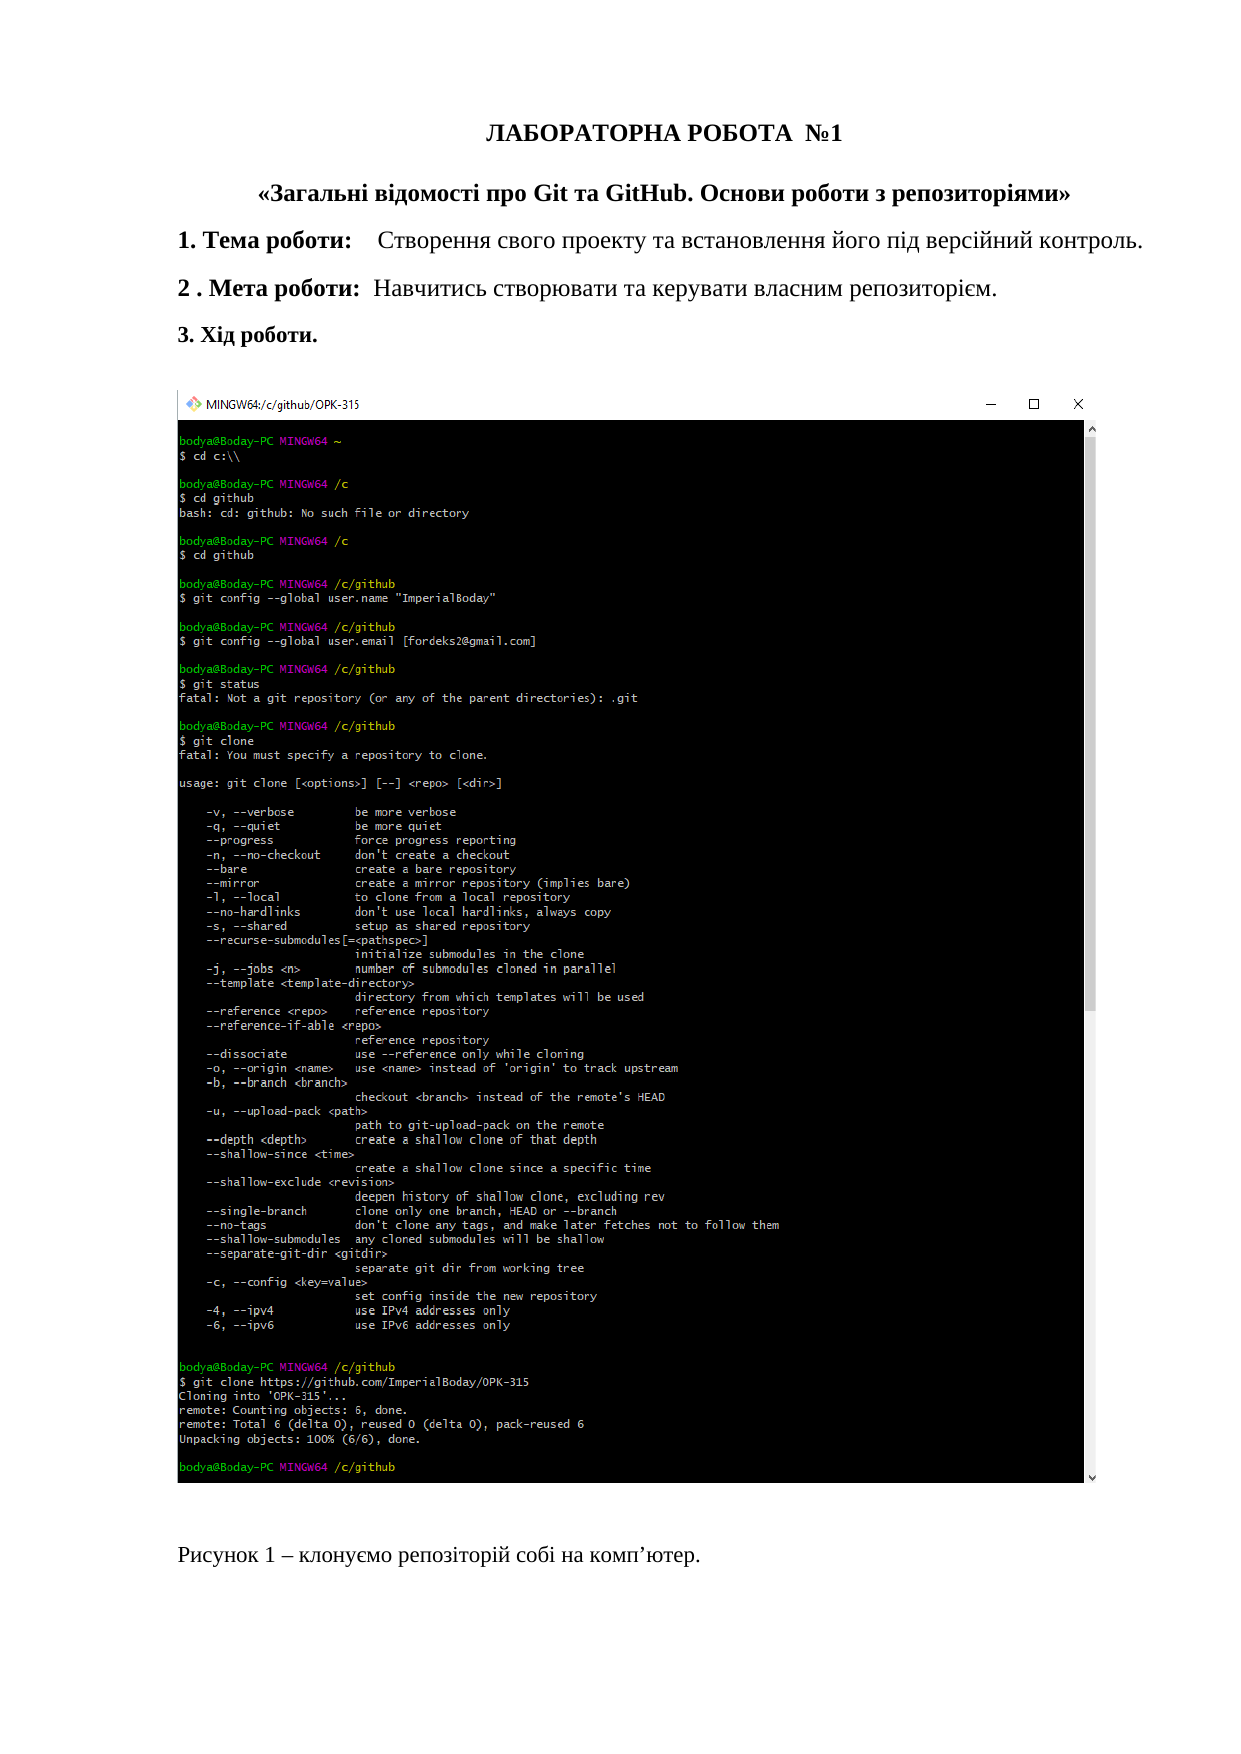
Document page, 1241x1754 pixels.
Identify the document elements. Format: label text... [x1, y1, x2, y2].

picture [177, 390, 1095, 1484]
text 2 . Мета роботи: Навчитись створювати та керувати власним репозиторієм. [177, 273, 1152, 302]
text «Загальні відомості про Git та GitHub. Основи роботи з репозиторіями» [177, 178, 1152, 207]
text 1. Тема роботи: Створення свого проекту та встановлення його під версійний контроль. [177, 226, 1152, 254]
text ЛАБОРАТОРНА РОБОТА №1 [177, 118, 1152, 147]
text 3. Хід роботи. [177, 321, 1152, 347]
